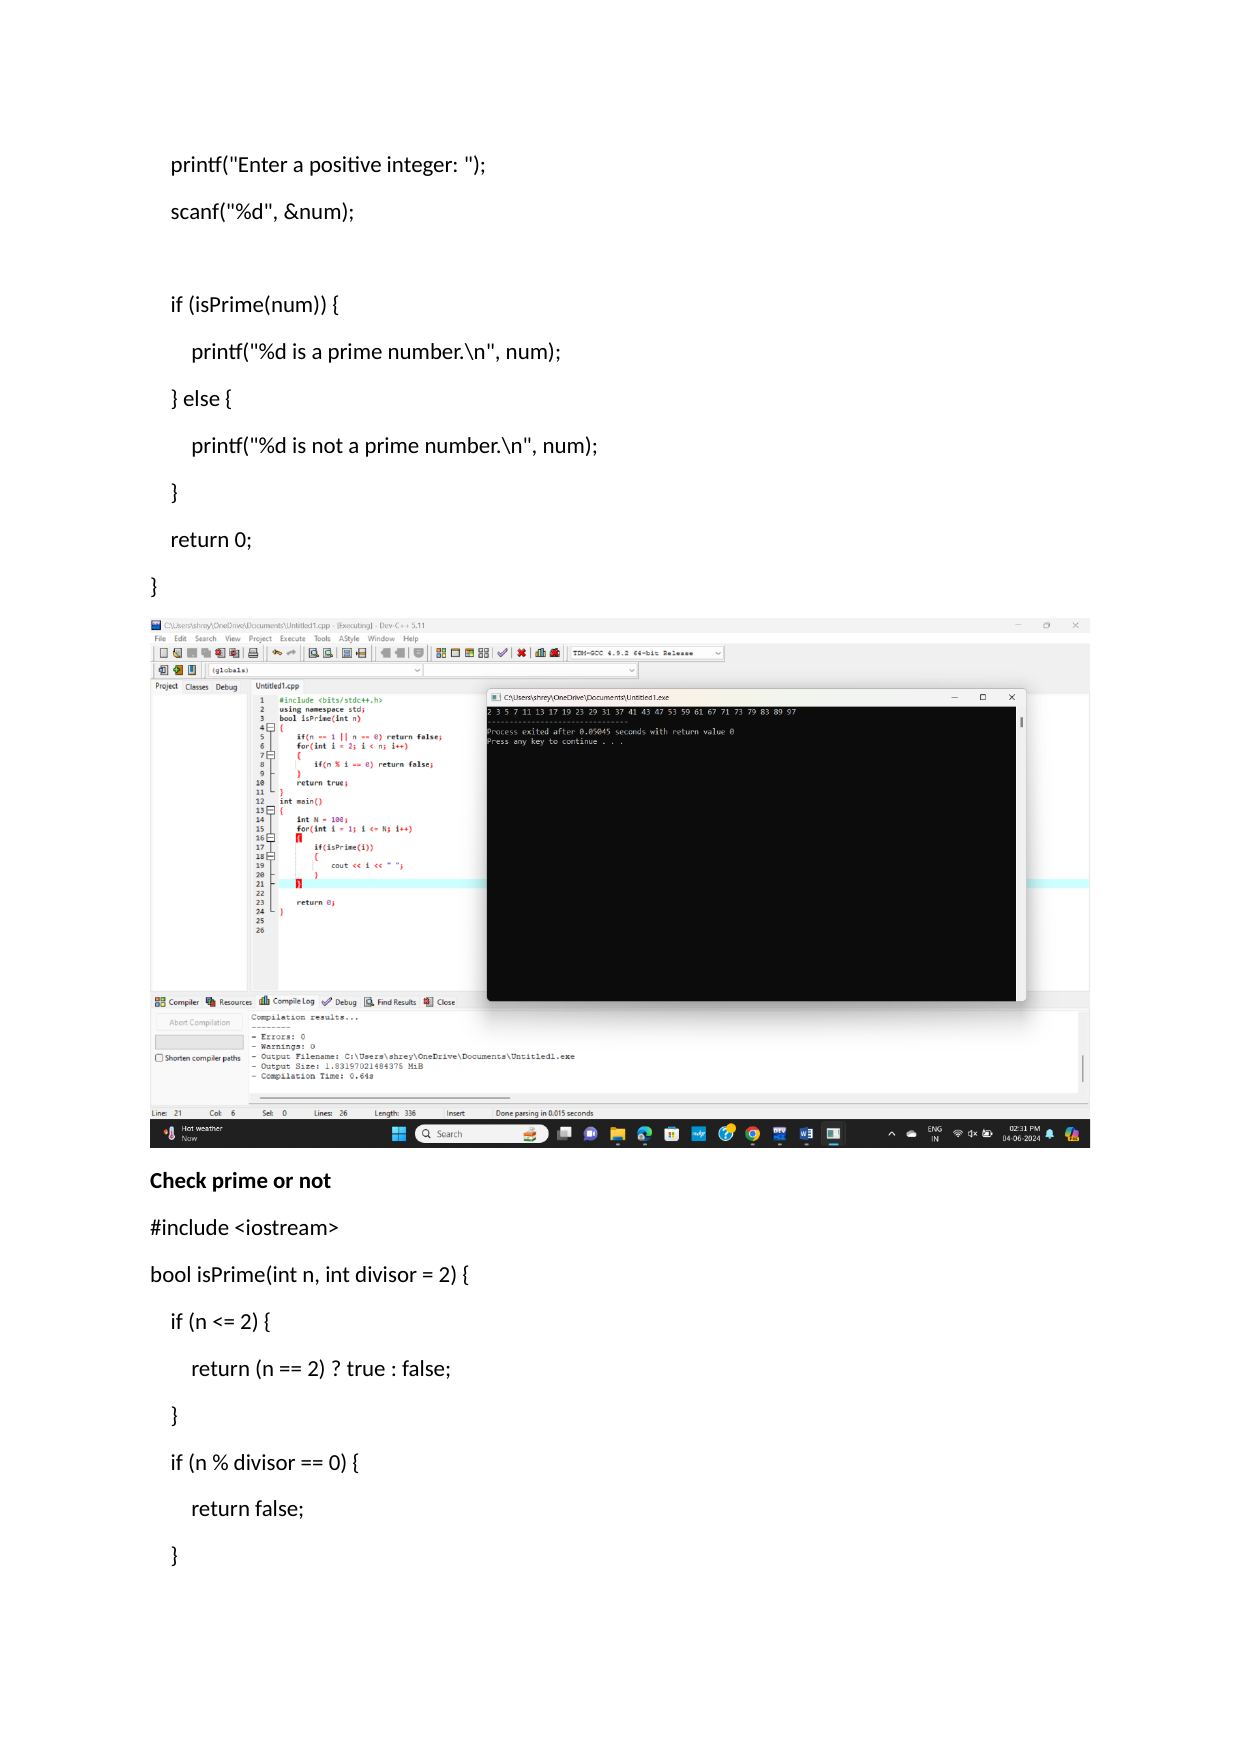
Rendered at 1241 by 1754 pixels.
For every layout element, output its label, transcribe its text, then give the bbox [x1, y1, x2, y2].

text } [150, 572, 1090, 600]
text #include <iostream> [150, 1213, 1090, 1241]
text if (n % divisor == 0) { [150, 1448, 1090, 1476]
text } else { [150, 384, 1090, 412]
text printf("%d is a prime number.\n", num); [150, 337, 1090, 366]
text if (isPrime(num)) { [150, 291, 1090, 319]
text Check prime or not [150, 1166, 1090, 1194]
text return (n == 2) ? true : false; [150, 1354, 1090, 1382]
text bool isPrime(int n, int divisor = 2) { [150, 1260, 1090, 1288]
text printf("%d is not a prime number.\n", num); [150, 431, 1090, 459]
text if (n <= 2) { [150, 1307, 1090, 1335]
text printf("Enter a positive integer: "); [150, 150, 1090, 178]
text return false; [150, 1494, 1090, 1523]
text } [150, 478, 1090, 506]
text return 0; [150, 525, 1090, 553]
picture [150, 618, 1091, 1148]
text scanf("%d", &num); [150, 197, 1090, 225]
text } [150, 1401, 1090, 1429]
text } [150, 1541, 1090, 1569]
